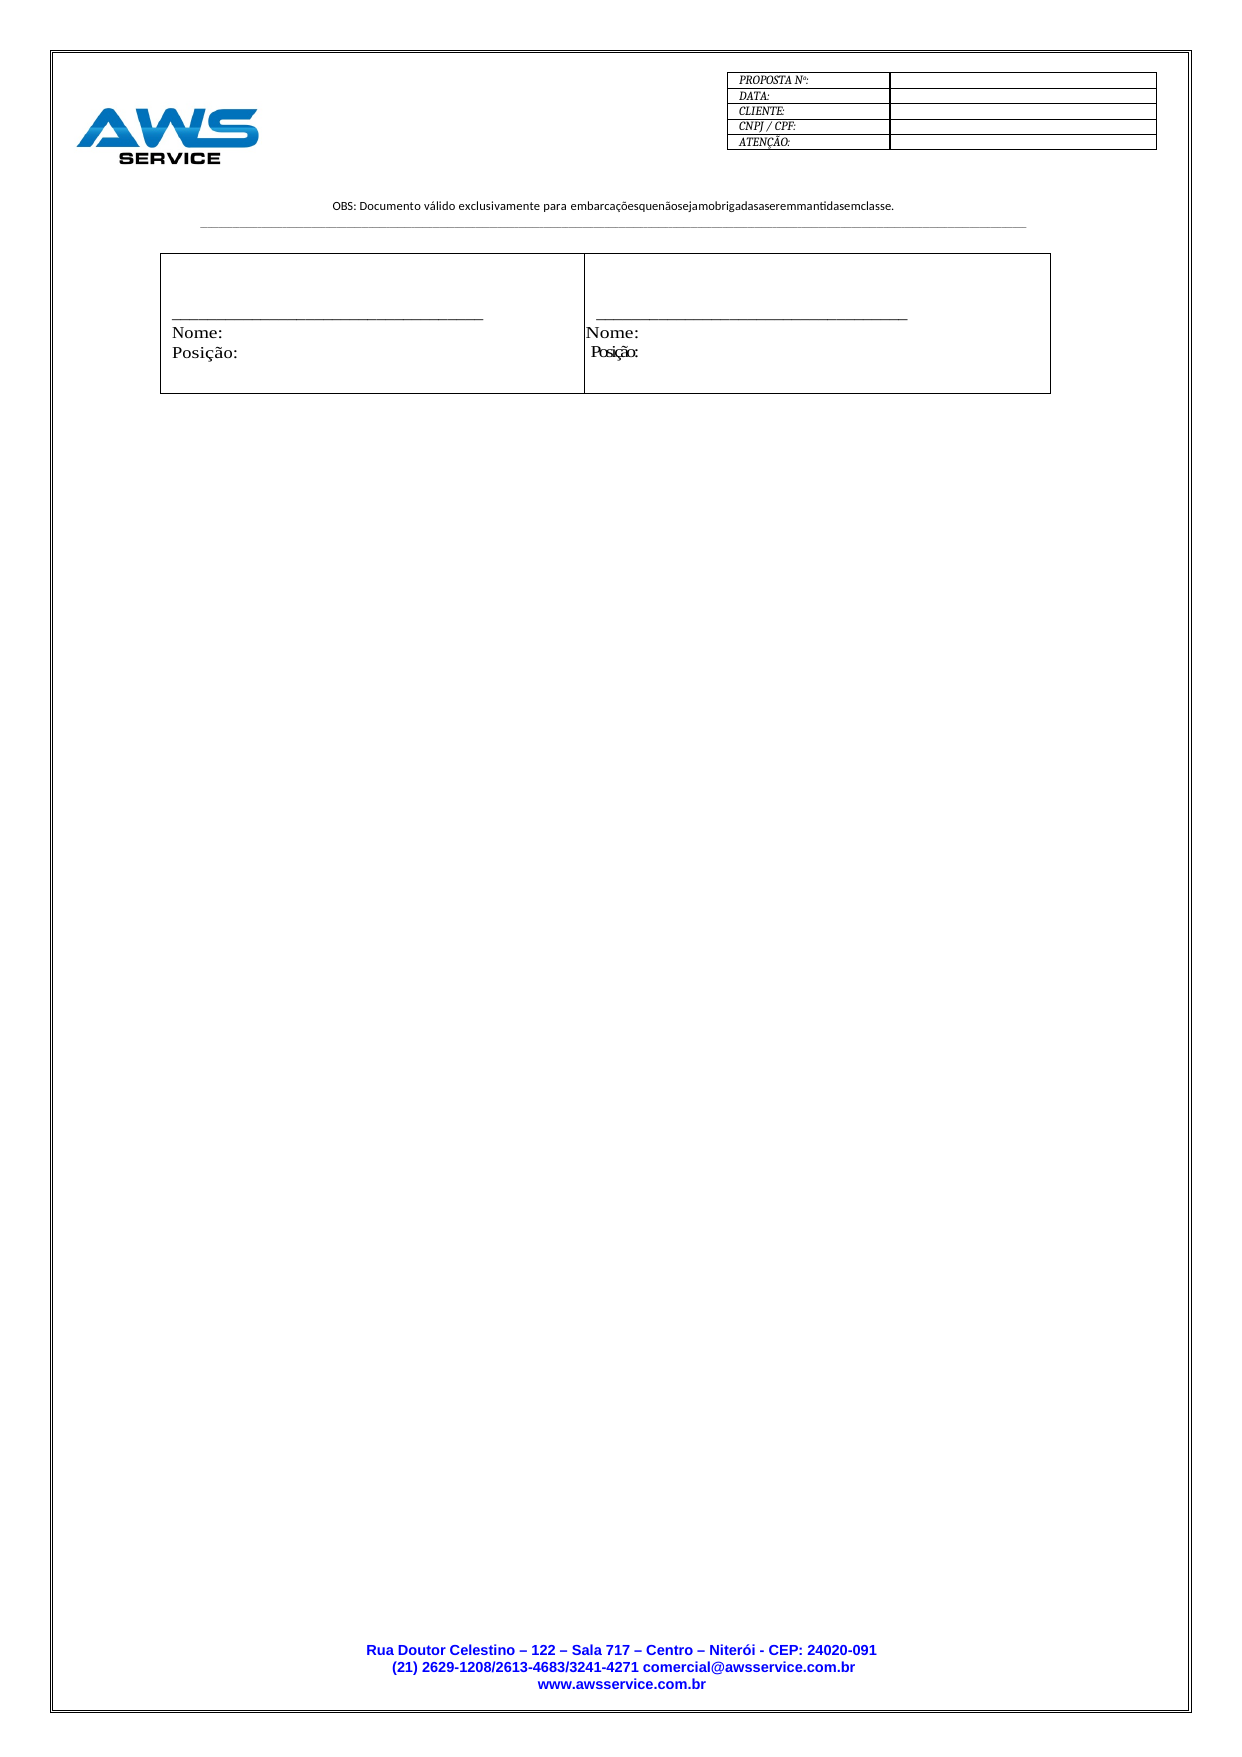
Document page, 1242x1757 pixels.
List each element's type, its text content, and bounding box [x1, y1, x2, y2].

table_cell ___________________________________ Nome: Posição: [585, 254, 1050, 393]
table_cell ___________________________________ Nome: Posição: [161, 254, 584, 393]
picture [65, 66, 262, 189]
